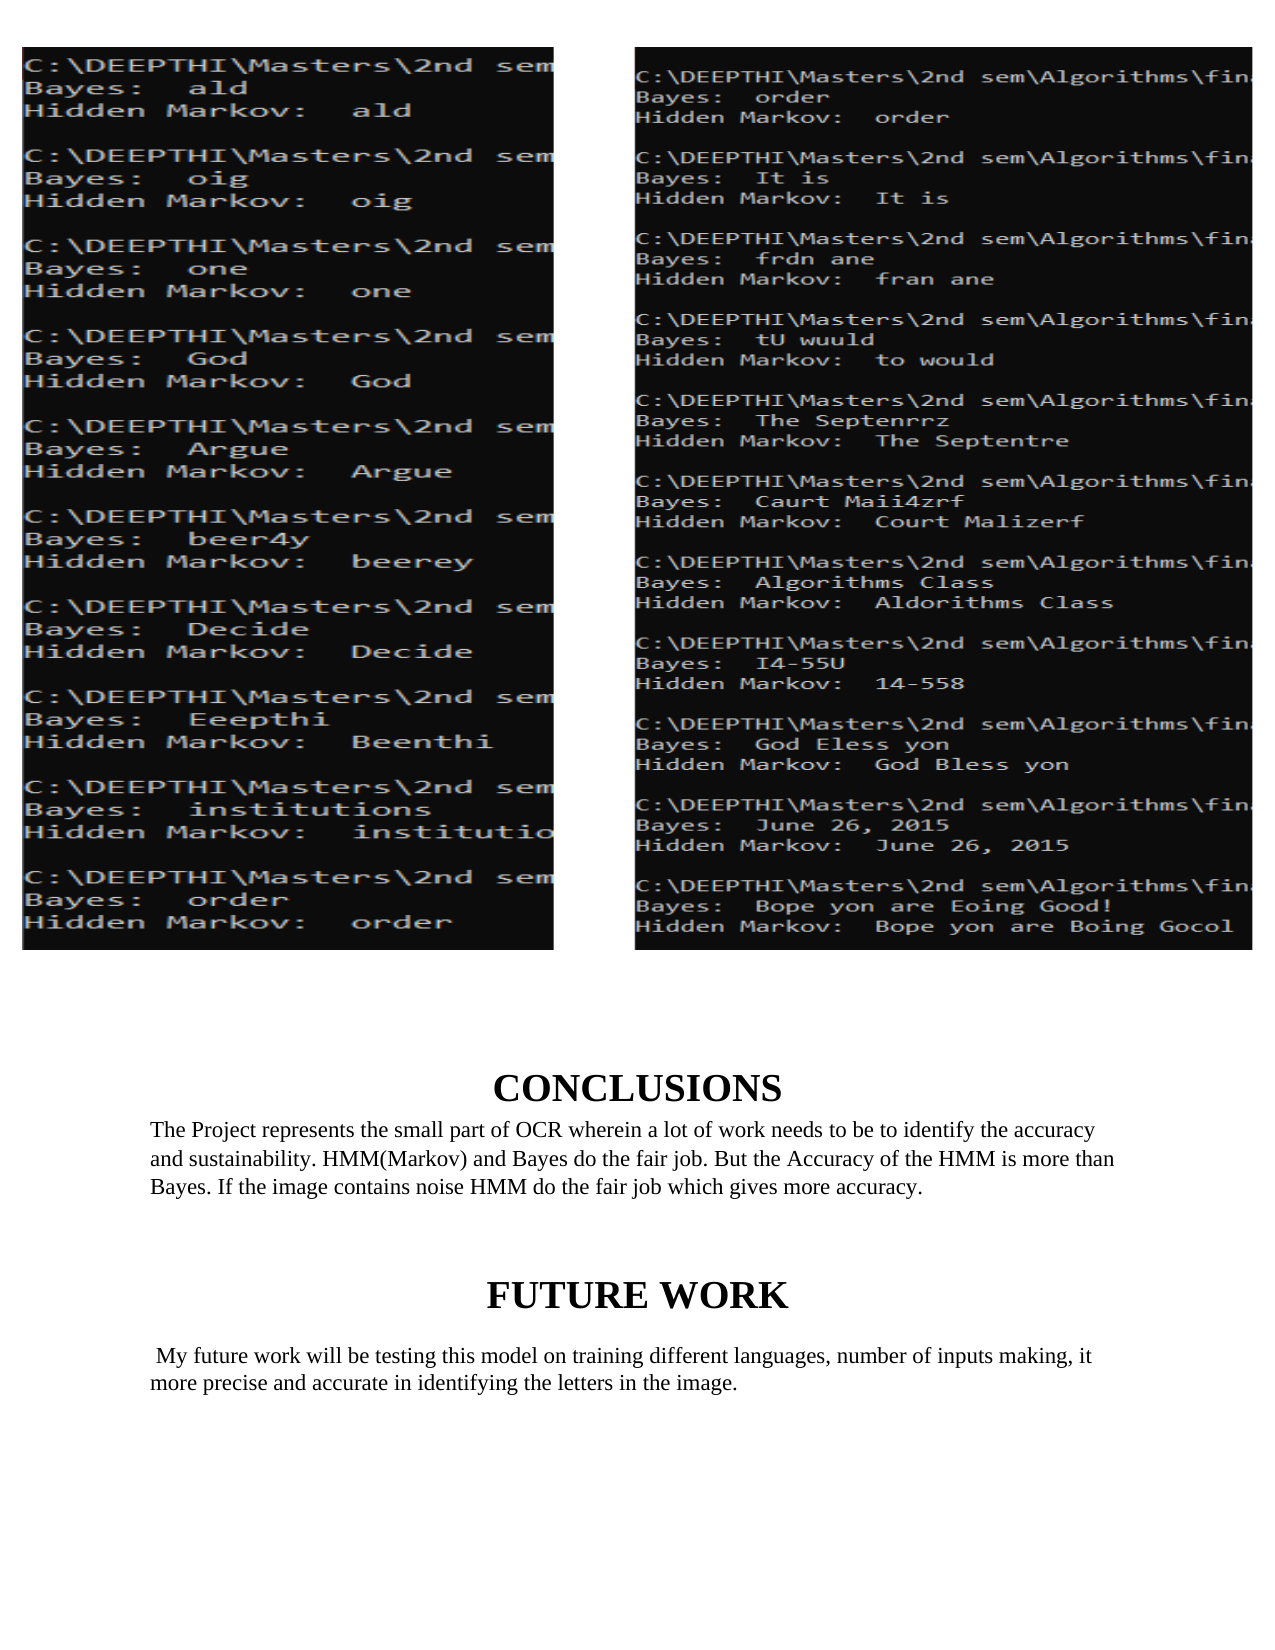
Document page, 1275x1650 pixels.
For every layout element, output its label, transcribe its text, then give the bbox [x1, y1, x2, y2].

subtitle CONCLUSIONS [150, 1065, 1125, 1110]
picture [22, 47, 554, 950]
subtitle My future work will be testing this model on training different languages, number of inputs making, it more precise and accurate in identifying the letters in the image. [150, 1342, 1125, 1395]
text The Project represents the small part of OCR wherein a lot of work needs to be to identify the accuracy and sustainability. HMM(Markov) and Bayes do the fair job. But the Accuracy of the HMM is more than Bayes. If the image contains noise HMM do the fair job which gives more accuracy. [150, 1117, 1125, 1200]
subtitle FUTURE WORK [150, 1272, 1125, 1317]
picture [634, 47, 1253, 950]
